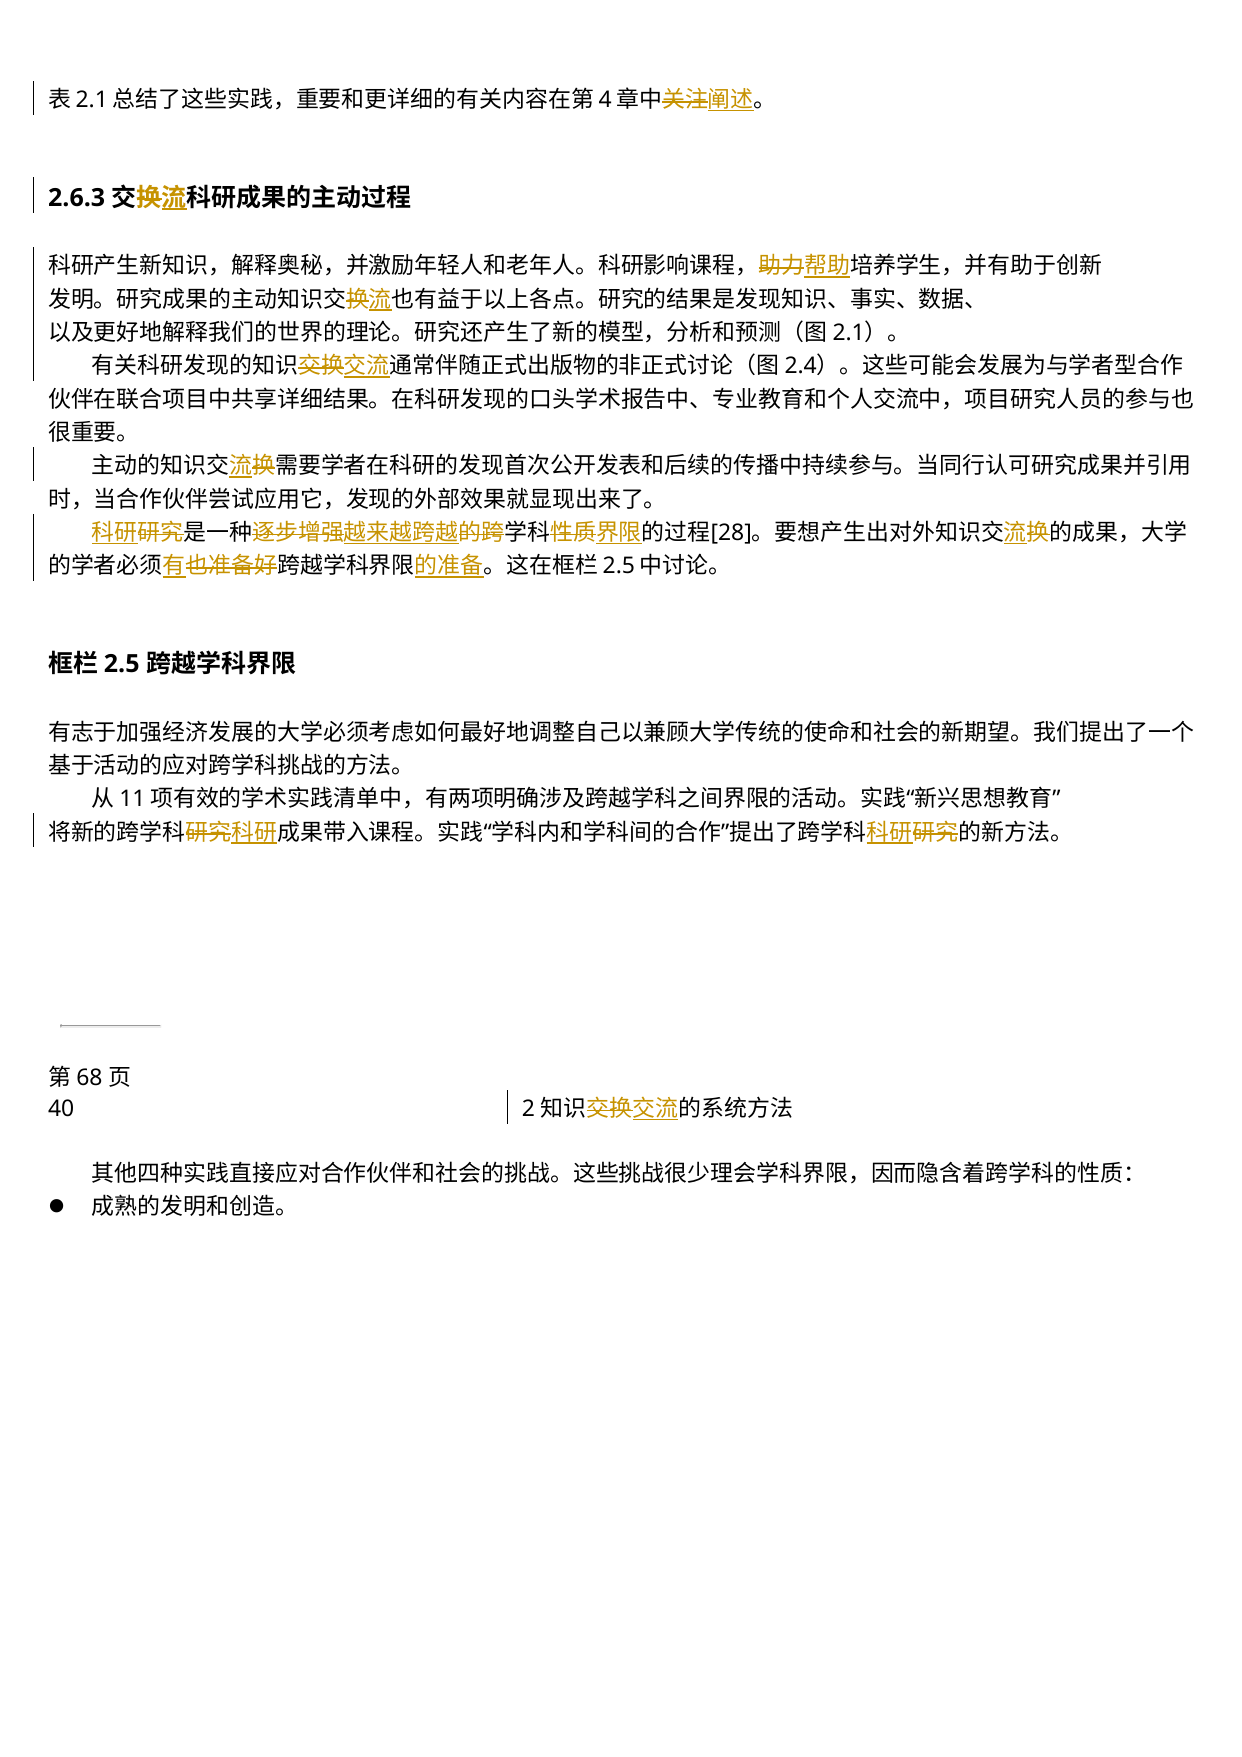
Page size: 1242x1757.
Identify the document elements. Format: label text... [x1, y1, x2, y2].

text 其他四种实践直接应对合作伙伴和社会的挑战。这些挑战很少理会学科界限，因而隐含着跨学科的性质： [48, 1155, 1194, 1188]
text 第 68 页 [48, 1059, 209, 1092]
text 以及更好地解释我们的世界的理论。研究还产生了新的模型，分析和预测（图 2.1）。 [48, 314, 1194, 347]
text 表2.1总结了这些实践，重要和更详细的有关内容在第4章中。 [48, 81, 1194, 114]
text 发明。研究成果的主动知识交也有益于以上各点。研究的结果是发现知识、事实、数据、 [48, 281, 1194, 314]
text 有志于加强经济发展的大学必须考虑如何最好地调整自己以兼顾大学传统的使命和社会的新期望。我们提出了一个基于活动的应对跨学科挑战的方法。 [48, 713, 1194, 780]
text 从11项有效的学术实践清单中，有两项明确涉及跨越学科之间界限的活动。实践“新兴思想教育” [48, 780, 1194, 813]
text 40 [48, 1092, 209, 1124]
text 是一种学科的过程[28]。要想产生出对外知识交的成果，大学的学者必须跨越学科界限。这在框栏2.5中讨论。 [48, 514, 1194, 581]
text 将新的跨学科成果带入课程。实践“学科内和学科间的合作”提出了跨学科的新方法。 [48, 813, 1194, 847]
text 主动的知识交需要学者在科研的发现首次公开发表和后续的传播中持续参与。当同行认可研究成果并引用时，当合作伙伴尝试应用它，发现的外部效果就显现出来了。 [48, 447, 1194, 514]
text 有关科研发现的知识通常伴随正式出版物的非正式讨论（图 2.4）。这些可能会发展为与学者型合作伙伴在联合项目中共享详细结果。在科研发现的口头学术报告中、专业教育和个人交流中，项目研究人员的参与也很重要。 [48, 347, 1194, 447]
text 科研产生新知识，解释奥秘，并激励年轻人和老年人。科研影响课程，培养学生，并有助于创新 [48, 247, 1194, 281]
text 2 知识的系统方法 [522, 1090, 1194, 1124]
text 2.6.3 交科研成果的主动过程 [48, 177, 1194, 213]
list 成熟的发明和创造。 [48, 1188, 1194, 1222]
text 框栏 2.5 跨越学科界限 [48, 643, 1194, 679]
